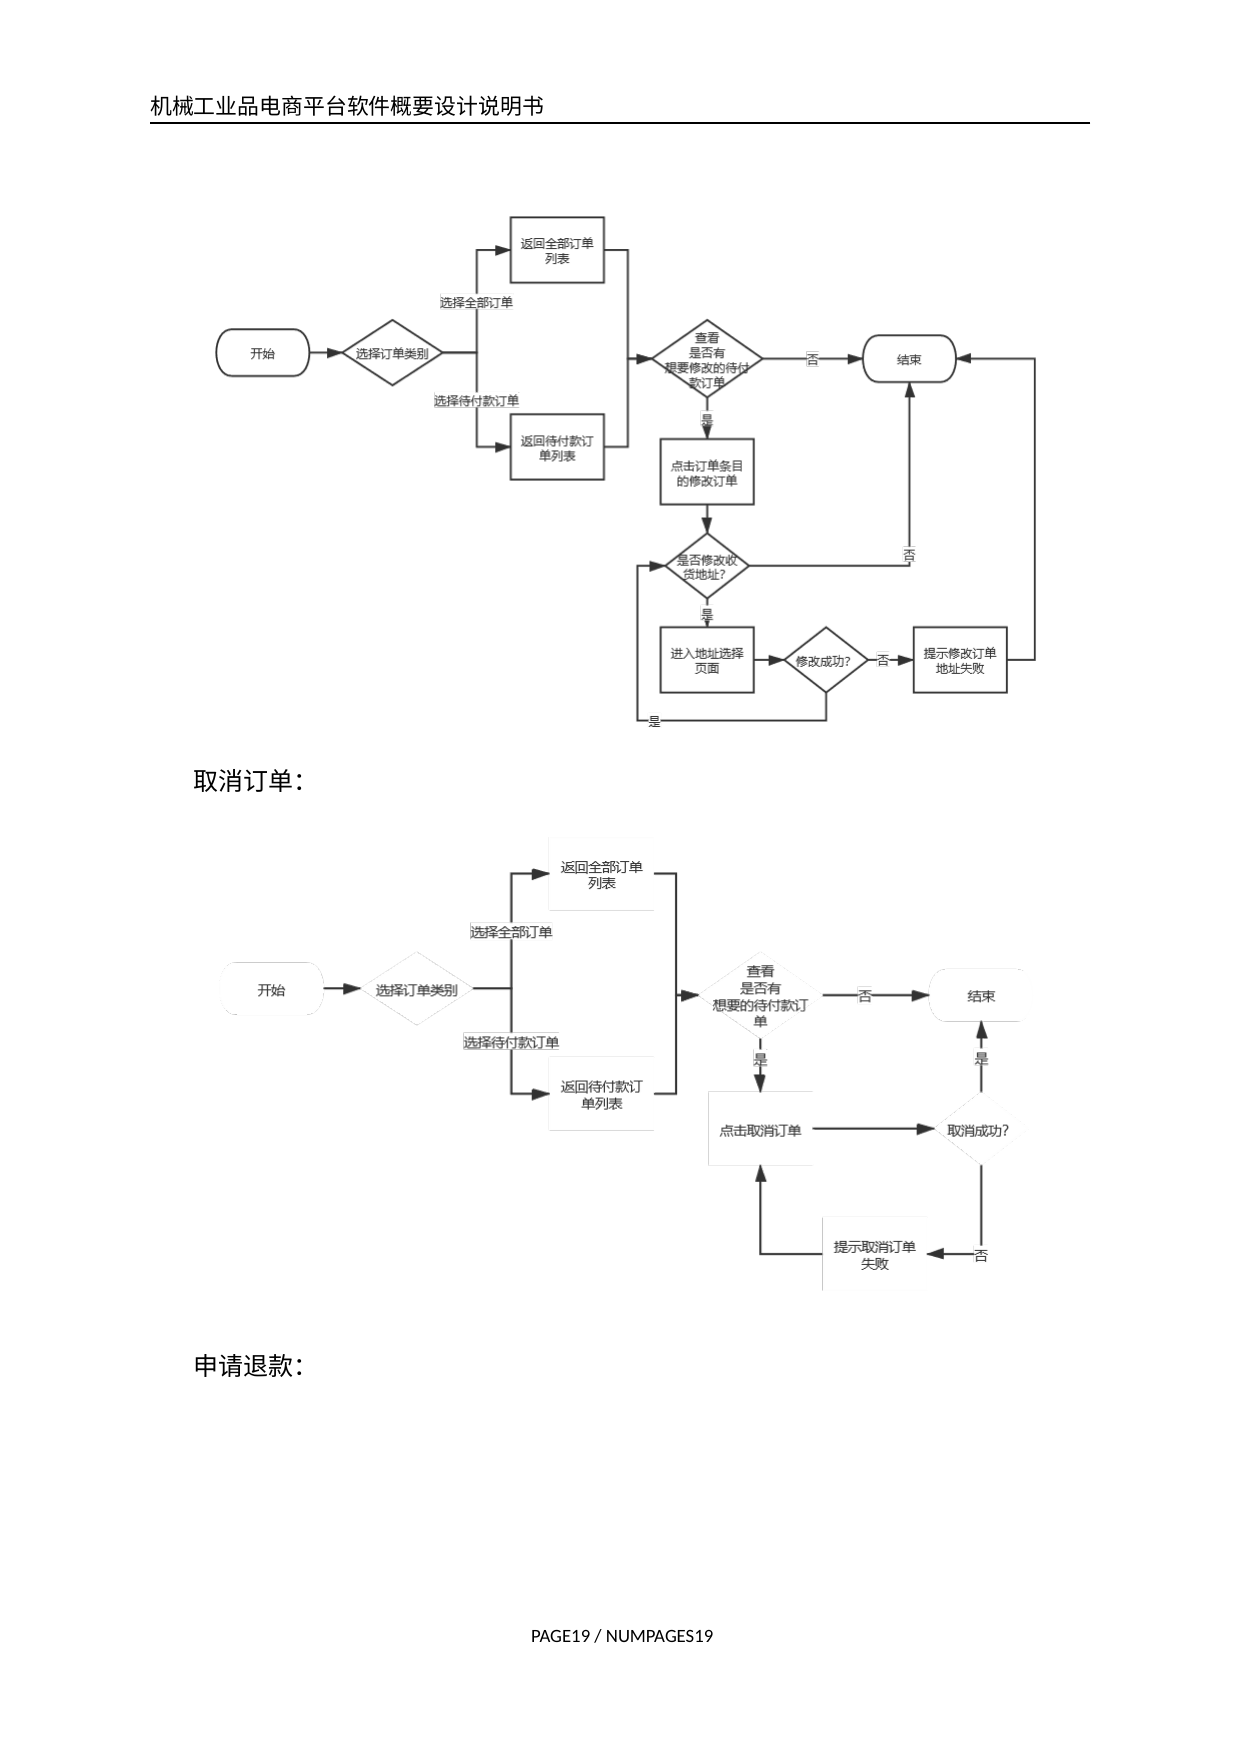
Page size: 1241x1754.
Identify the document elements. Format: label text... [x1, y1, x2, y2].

picture [217, 835, 1037, 1293]
text 取消订单： [150, 747, 1090, 812]
picture [214, 214, 1041, 730]
text 申请退款： [150, 1332, 1090, 1397]
